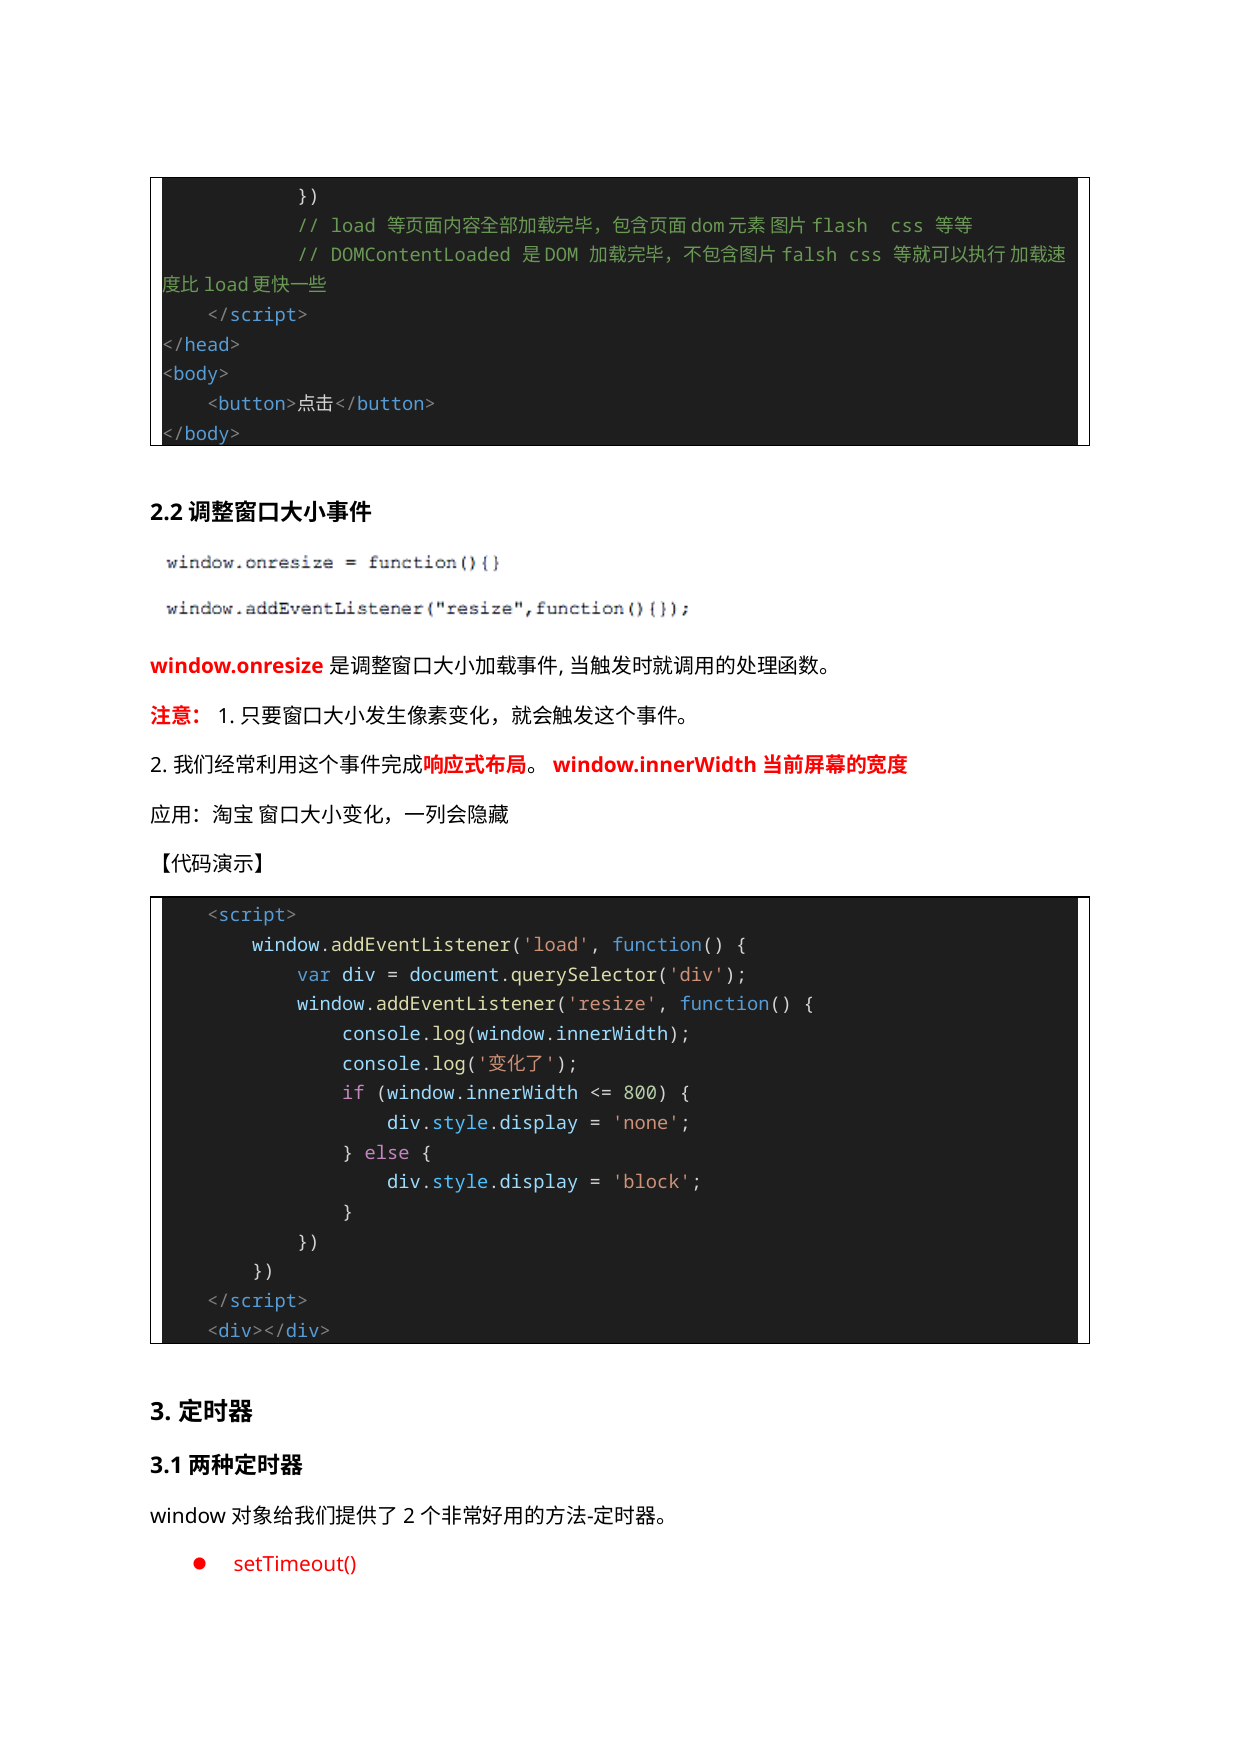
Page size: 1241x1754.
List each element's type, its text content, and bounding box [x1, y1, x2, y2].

text 【代码演示】 [150, 847, 1090, 877]
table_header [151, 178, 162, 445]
text 2. 我们经常利用这个事件完成响应式布局。 window.innerWidth 当前屏幕的宽度 [150, 748, 1090, 779]
text window.onresize 是调整窗口大小加载事件, 当触发时就调用的处理函数。 [150, 650, 1090, 680]
picture [150, 546, 705, 630]
text 2.2 调整窗口大小事件 [150, 494, 1090, 527]
text 应用：淘宝 窗口大小变化，一列会隐藏 [150, 798, 1090, 828]
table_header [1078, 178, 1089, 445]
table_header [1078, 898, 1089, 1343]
text 注意： 1. 只要窗口大小发生像素变化，就会触发这个事件。 [150, 699, 1090, 729]
list setTimeout() [192, 1549, 1090, 1577]
text 3. 定时器 [150, 1391, 1090, 1427]
text 3.1 两种定时器 [150, 1447, 1090, 1480]
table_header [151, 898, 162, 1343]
text window 对象给我们提供了 2 个非常好用的方法-定时器。 [150, 1499, 1090, 1530]
